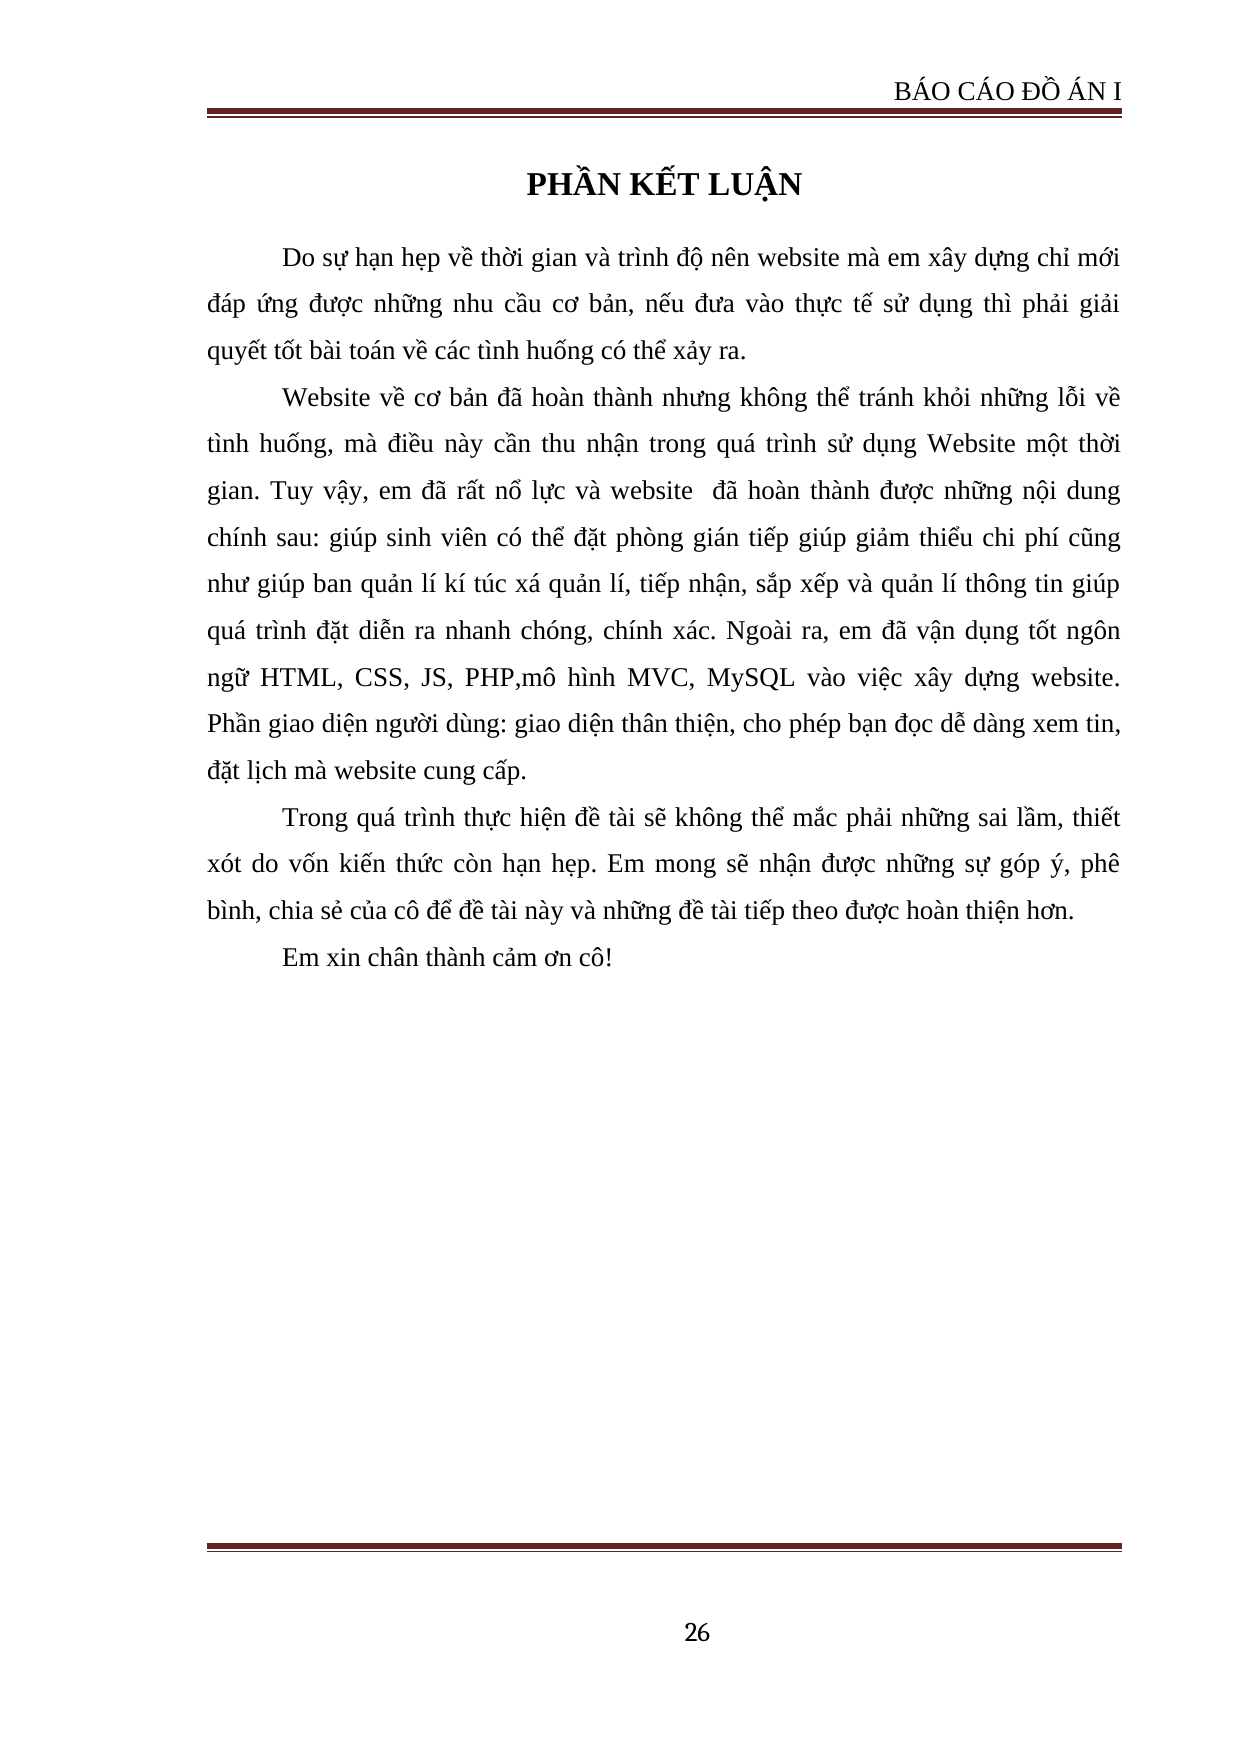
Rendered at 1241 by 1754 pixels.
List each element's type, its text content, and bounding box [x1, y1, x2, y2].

text Trong quá trình thực hiện đề tài sẽ không thể mắc phải những sai lầm, thiết xót do vốn kiến thức còn hạn hẹp. Em mong sẽ nhận được những sự góp ý, phê bình, chia sẻ của cô để đề tài này và những đề tài tiếp theo được hoàn thiện hơn. [207, 801, 1122, 925]
text Em xin chân thành cảm ơn cô! [207, 941, 1122, 972]
text Website về cơ bản đã hoàn thành nhưng không thể tránh khỏi những lỗi về tình huống, mà điều này cần thu nhận trong quá trình sử dụng Website một thời gian. Tuy vậy, em đã rất nổ lực và website đã hoàn thành được những nội dung chính sau: giúp sinh viên có thể đặt phòng gián tiếp giúp giảm thiểu chi phí cũng như giúp ban quản lí kí túc xá quản lí, tiếp nhận, sắp xếp và quản lí thông tin giúp quá trình đặt diễn ra nhanh chóng, chính xác. Ngoài ra, em đã vận dụng tốt ngôn ngữ HTML, CSS, JS, PHP,mô hình MVC, MySQL vào việc xây dựng website. Phần giao diện người dùng: giao diện thân thiện, cho phép bạn đọc dễ dàng xem tin, đặt lịch mà website cung cấp. [207, 381, 1122, 785]
subtitle PHẦN KẾT LUẬN [207, 164, 1122, 203]
text Do sự hạn hẹp về thời gian và trình độ nên website mà em xây dựng chỉ mới đáp ứng được những nhu cầu cơ bản, nếu đưa vào thực tế sử dụng thì phải giải quyết tốt bài toán về các tình huống có thể xảy ra. [207, 241, 1122, 365]
